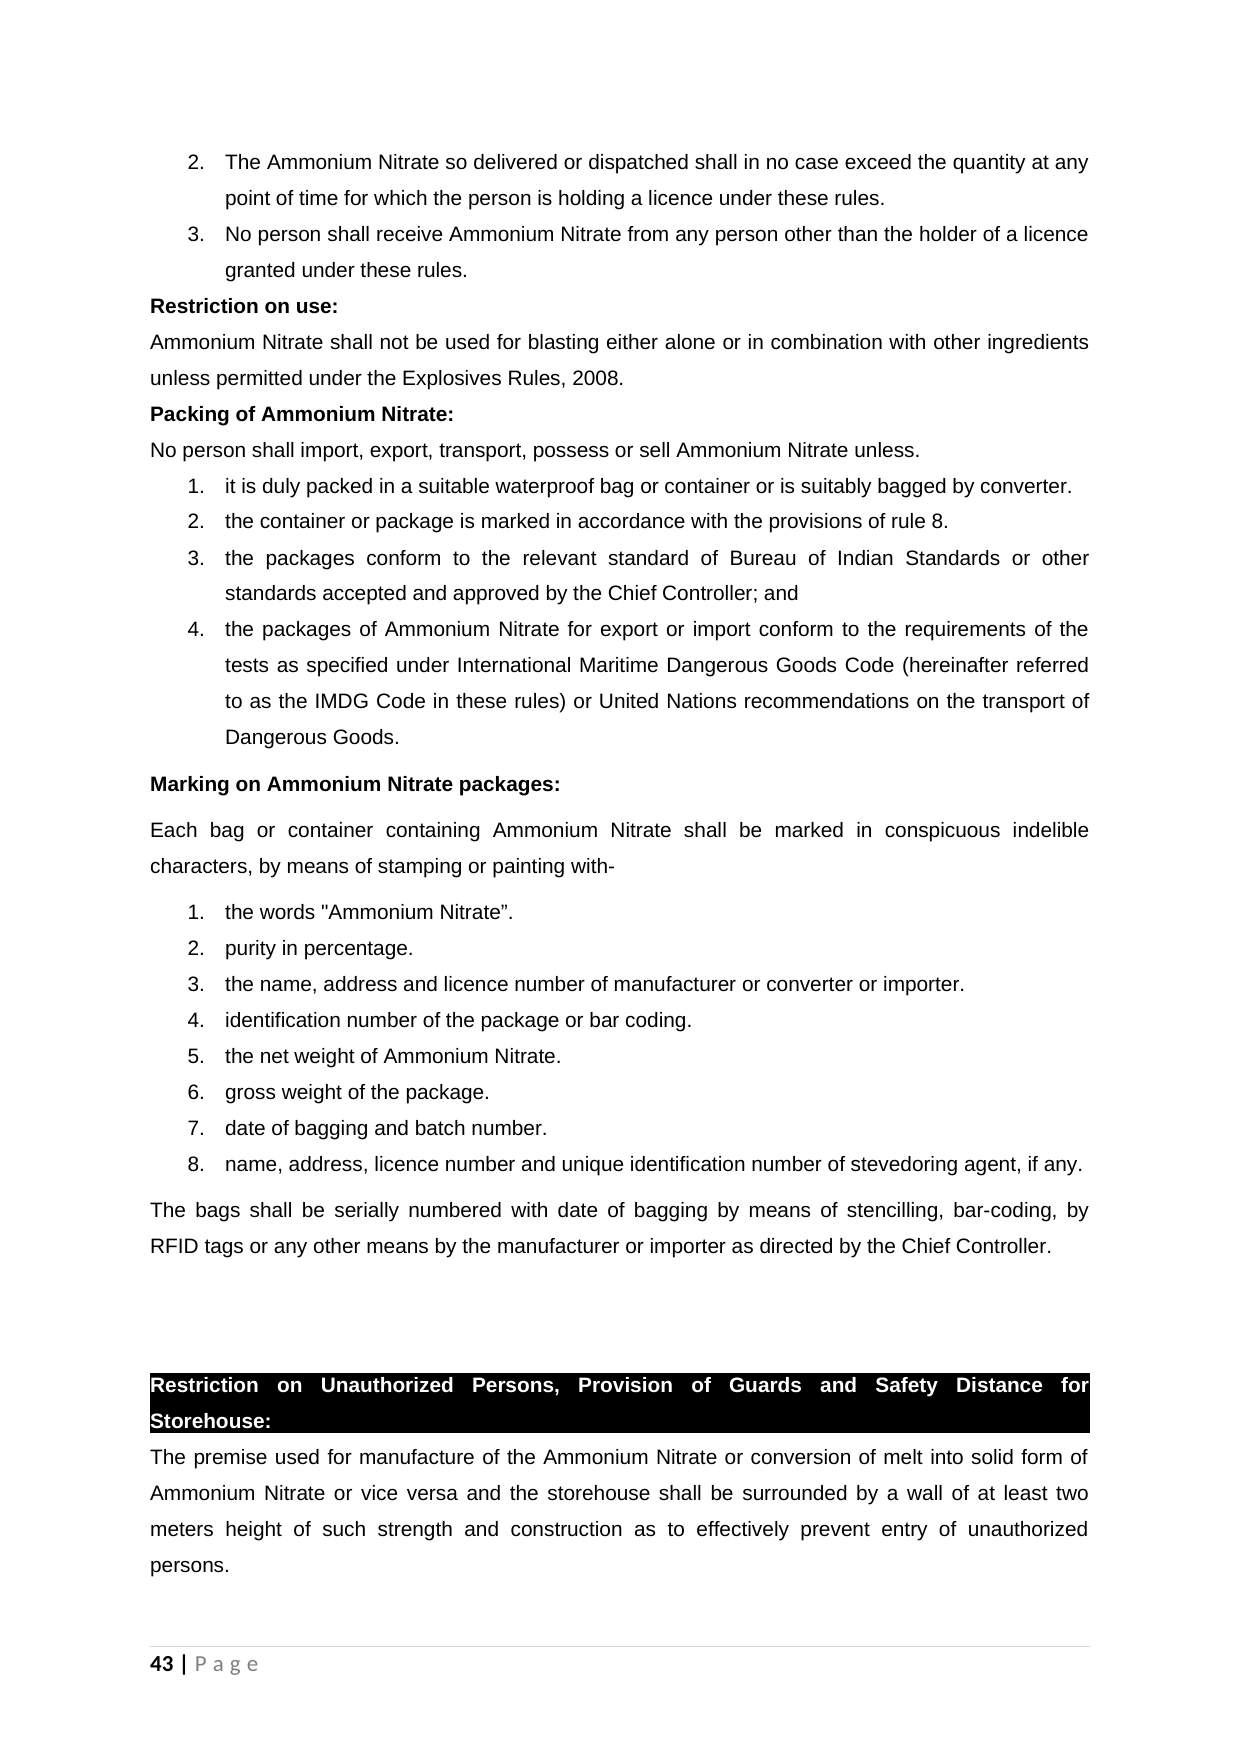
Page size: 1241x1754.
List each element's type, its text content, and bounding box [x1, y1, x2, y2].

list date of bagging and batch number. [187, 1116, 1090, 1139]
text Ammonium Nitrate shall not be used for blasting either alone or in combination with other ingredients unless permitted under the Explosives Rules, 2008. [150, 330, 1090, 389]
list The Ammonium Nitrate so delivered or dispatched shall in no case exceed the quantity at any point of time for which the person is holding a licence under these rules. [187, 150, 1090, 210]
text Restriction on Unauthorized Persons, Provision of Guards and Safety Distance for Storehouse: [150, 1373, 1090, 1433]
list the packages conform to the relevant standard of Bureau of Indian Standards or other standards accepted and approved by the Chief Controller; and [187, 545, 1090, 605]
text The premise used for manufacture of the Ammonium Nitrate or conversion of melt into solid form of Ammonium Nitrate or vice versa and the storehouse shall be surrounded by a wall of at least two meters height of such strength and construction as to effectively prevent entry of unauthorized persons. [150, 1445, 1090, 1577]
list name, address, licence number and unique identification number of stevedoring agent, if any. [187, 1152, 1090, 1176]
list No person shall receive Ammonium Nitrate from any person other than the holder of a licence granted under these rules. [187, 222, 1090, 282]
text Restriction on use: [150, 294, 1090, 318]
list the packages of Ammonium Nitrate for export or import conform to the requirements of the tests as specified under International Maritime Dangerous Goods Code (hereinafter referred to as the IMDG Code in these rules) or United Nations recommendations on the transport of Dangerous Goods. [187, 617, 1090, 749]
text The bags shall be serially numbered with date of bagging by means of stencilling, bar-coding, by RFID tags or any other means by the manufacturer or importer as directed by the Chief Controller. [150, 1198, 1090, 1258]
text Packing of Ammonium Nitrate: [150, 402, 1090, 426]
list the name, address and licence number of manufacturer or converter or importer. [187, 972, 1090, 996]
list No person shall import, export, transport, possess or sell Ammonium Nitrate unless. [150, 437, 1090, 461]
list gross weight of the package. [187, 1080, 1090, 1104]
list the net weight of Ammonium Nitrate. [187, 1044, 1090, 1068]
list it is duly packed in a suitable waterproof bag or container or is suitably bagged by converter. [187, 473, 1090, 497]
list the container or package is marked in accordance with the provisions of rule 8. [187, 509, 1090, 533]
text Each bag or container containing Ammonium Nitrate shall be marked in conspicuous indelible characters, by means of stamping or painting with- [150, 818, 1090, 878]
list purity in percentage. [187, 936, 1090, 960]
list identification number of the package or bar coding. [187, 1008, 1090, 1032]
list the words "Ammonium Nitrate”. [187, 900, 1090, 924]
text Marking on Ammonium Nitrate packages: [150, 771, 1090, 795]
